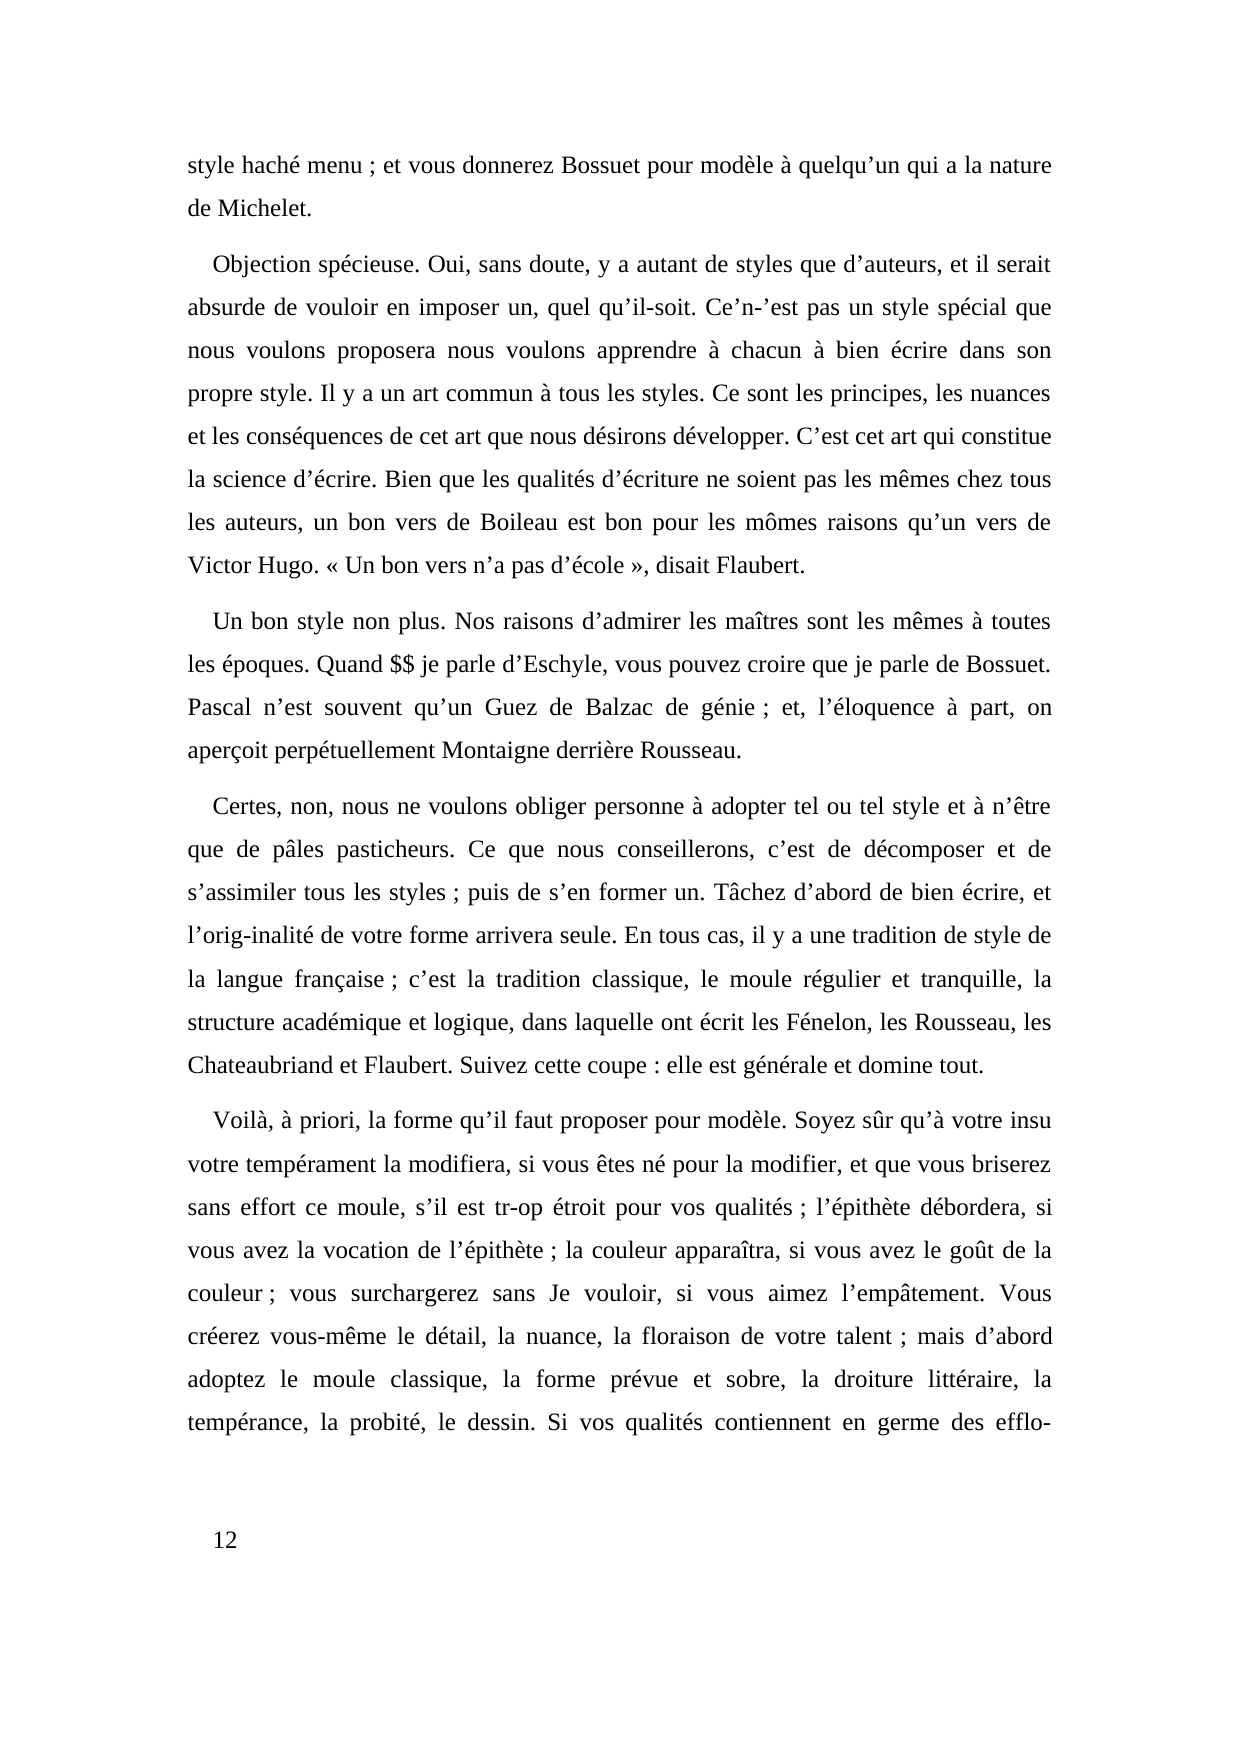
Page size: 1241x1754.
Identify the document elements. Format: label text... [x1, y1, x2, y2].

text Un bon style non plus. Nos raisons d’admirer les maîtres sont les mêmes à toutes les époques. Quand $$ je parle d’Eschyle, vous pouvez croire que je parle de Bossuet. Pascal n’est souvent qu’un Guez de Balzac de génie ; et, l’éloquence à part, on aperçoit perpétuellement Montaigne derrière Rousseau. [187, 606, 1053, 764]
text Certes, non, nous ne voulons obliger personne à adopter tel ou tel style et à n’être que de pâles pasticheurs. Ce que nous conseillerons, c’est de décomposer et de s’assimiler tous les styles ; puis de s’en former un. Tâchez d’abord de bien écrire, et l’orig-inalité de votre forme arrivera seule. En tous cas, il y a une tradition de style de la langue française ; c’est la tradition classique, le moule régulier et tranquille, la structure académique et logique, dans laquelle ont écrit les Fénelon, les Rousseau, les Chateaubriand et Flaubert. Suivez cette coupe : elle est générale et domine tout. [187, 791, 1053, 1079]
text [187, 150, 1053, 222]
text Objection spécieuse. Oui, sans doute, y a autant de styles que d’auteurs, et il serait absurde de vouloir en imposer un, quel qu’il-soit. Ce’n-’est pas un style spécial que nous voulons proposera nous voulons apprendre à chacun à bien écrire dans son propre style. Il y a un art commun à tous les styles. Ce sont les principes, les nuances et les conséquences de cet art que nous désirons développer. C’est cet art qui constitue la science d’écrire. Bien que les qualités d’écriture ne soient pas les mêmes chez tous les auteurs, un bon vers de Boileau est bon pour les mômes raisons qu’un vers de Victor Hugo. « Un bon vers n’a pas d’école », disait Flaubert. [187, 249, 1053, 579]
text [187, 1106, 1053, 1436]
